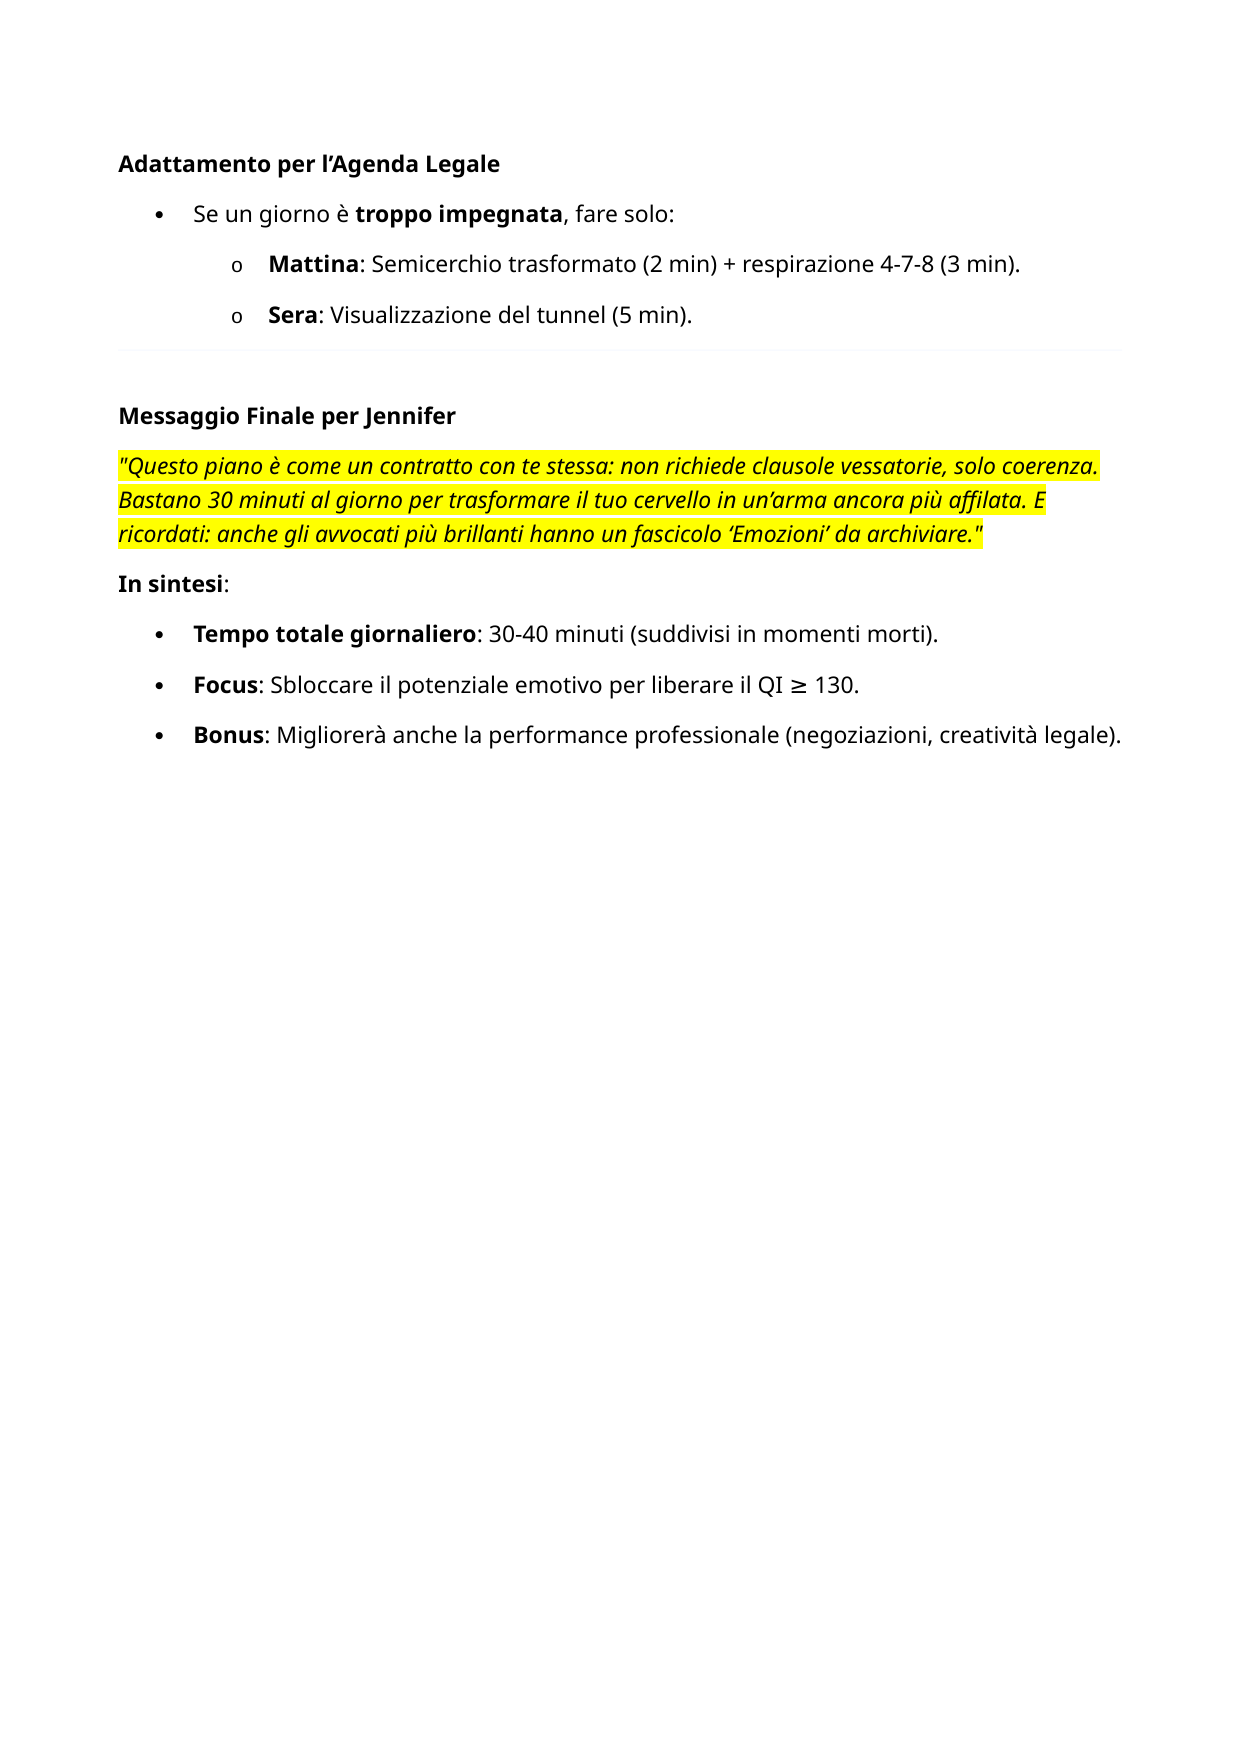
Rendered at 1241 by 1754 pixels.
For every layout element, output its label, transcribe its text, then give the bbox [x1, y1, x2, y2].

text Messaggio Finale per Jennifer [118, 400, 1122, 431]
list Tempo totale giornaliero: 30-40 minuti (suddivisi in momenti morti). [156, 618, 1122, 650]
list Focus: Sbloccare il potenziale emotivo per liberare il QI ≥ 130. [156, 669, 1122, 700]
text In sintesi: [118, 568, 1122, 599]
list Mattina: Semicerchio trasformato (2 min) + respirazione 4-7-8 (3 min). [231, 248, 1122, 280]
text Adattamento per l’Agenda Legale [118, 148, 1122, 179]
list Bonus: Migliorerà anche la performance professionale (negoziazioni, creatività legale). [156, 719, 1122, 751]
text "Questo piano è come un contratto con te stessa: non richiede clausole vessatorie, solo coerenza. Bastano 30 minuti al giorno per trasformare il tuo cervello in un’arma ancora più affilata. E ricordati: anche gli avvocati più brillanti hanno un fascicolo ‘Emozioni’ da archiviare." [118, 450, 1122, 549]
list Sera: Visualizzazione del tunnel (5 min). [231, 299, 1122, 330]
list Se un giorno è troppo impegnata, fare solo: [156, 198, 1122, 229]
